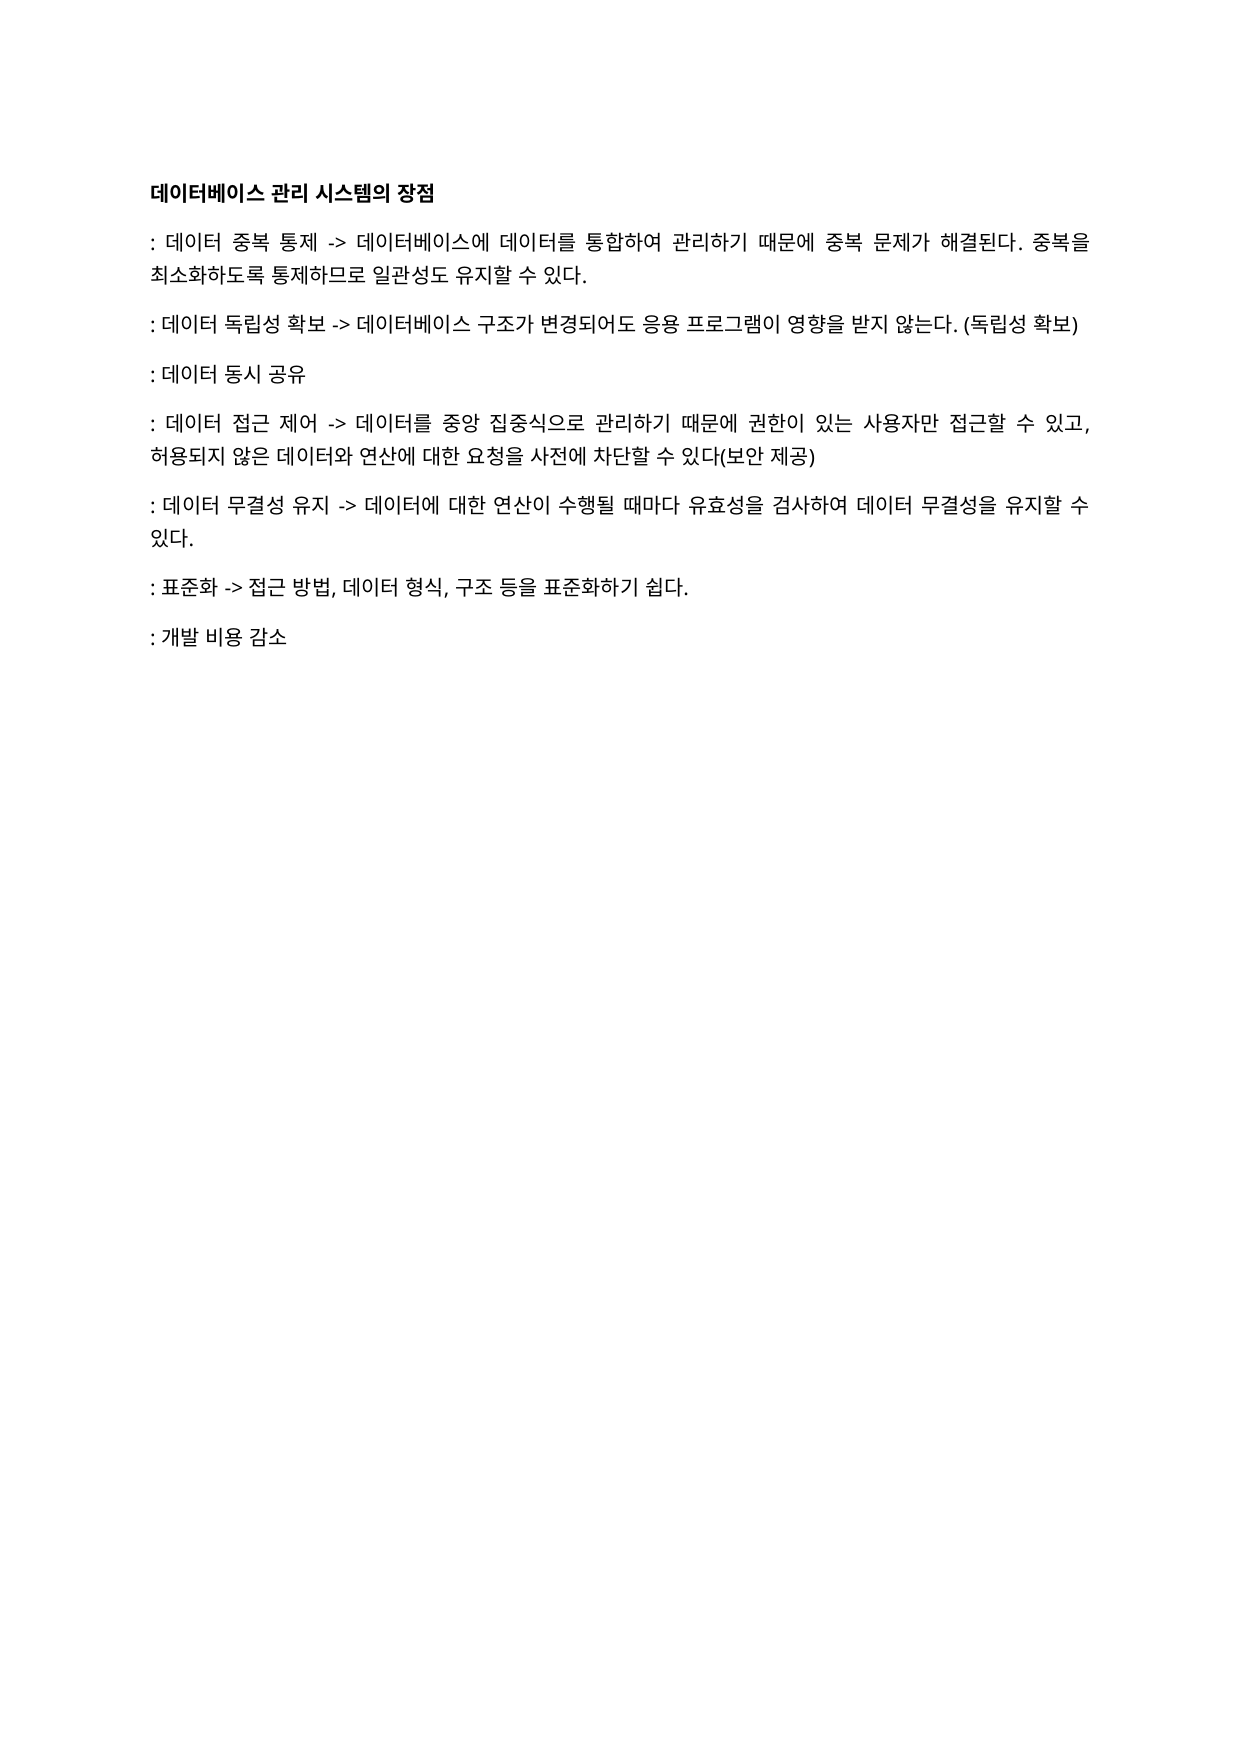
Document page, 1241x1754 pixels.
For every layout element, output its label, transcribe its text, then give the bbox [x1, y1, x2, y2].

text : 개발 비용 감소 [150, 621, 1090, 651]
text : 데이터 무결성 유지 -> 데이터에 대한 연산이 수행될 때마다 유효성을 검사하여 데이터 무결성을 유지할 수 있다. [150, 489, 1090, 552]
text : 데이터 중복 통제 -> 데이터베이스에 데이터를 통합하여 관리하기 때문에 중복 문제가 해결된다. 중복을 최소화하도록 통제하므로 일관성도 유지할 수 있다. [150, 226, 1090, 289]
text : 데이터 접근 제어 -> 데이터를 중앙 집중식으로 관리하기 때문에 권한이 있는 사용자만 접근할 수 있고, 허용되지 않은 데이터와 연산에 대한 요청을 사전에 차단할 수 있다(보안 제공) [150, 407, 1090, 470]
text : 표준화 -> 접근 방법, 데이터 형식, 구조 등을 표준화하기 쉽다. [150, 571, 1090, 602]
text : 데이터 동시 공유 [150, 358, 1090, 388]
text 데이터베이스 관리 시스템의 장점 [150, 177, 1090, 207]
text : 데이터 독립성 확보 -> 데이터베이스 구조가 변경되어도 응용 프로그램이 영향을 받지 않는다. (독립성 확보) [150, 308, 1090, 339]
